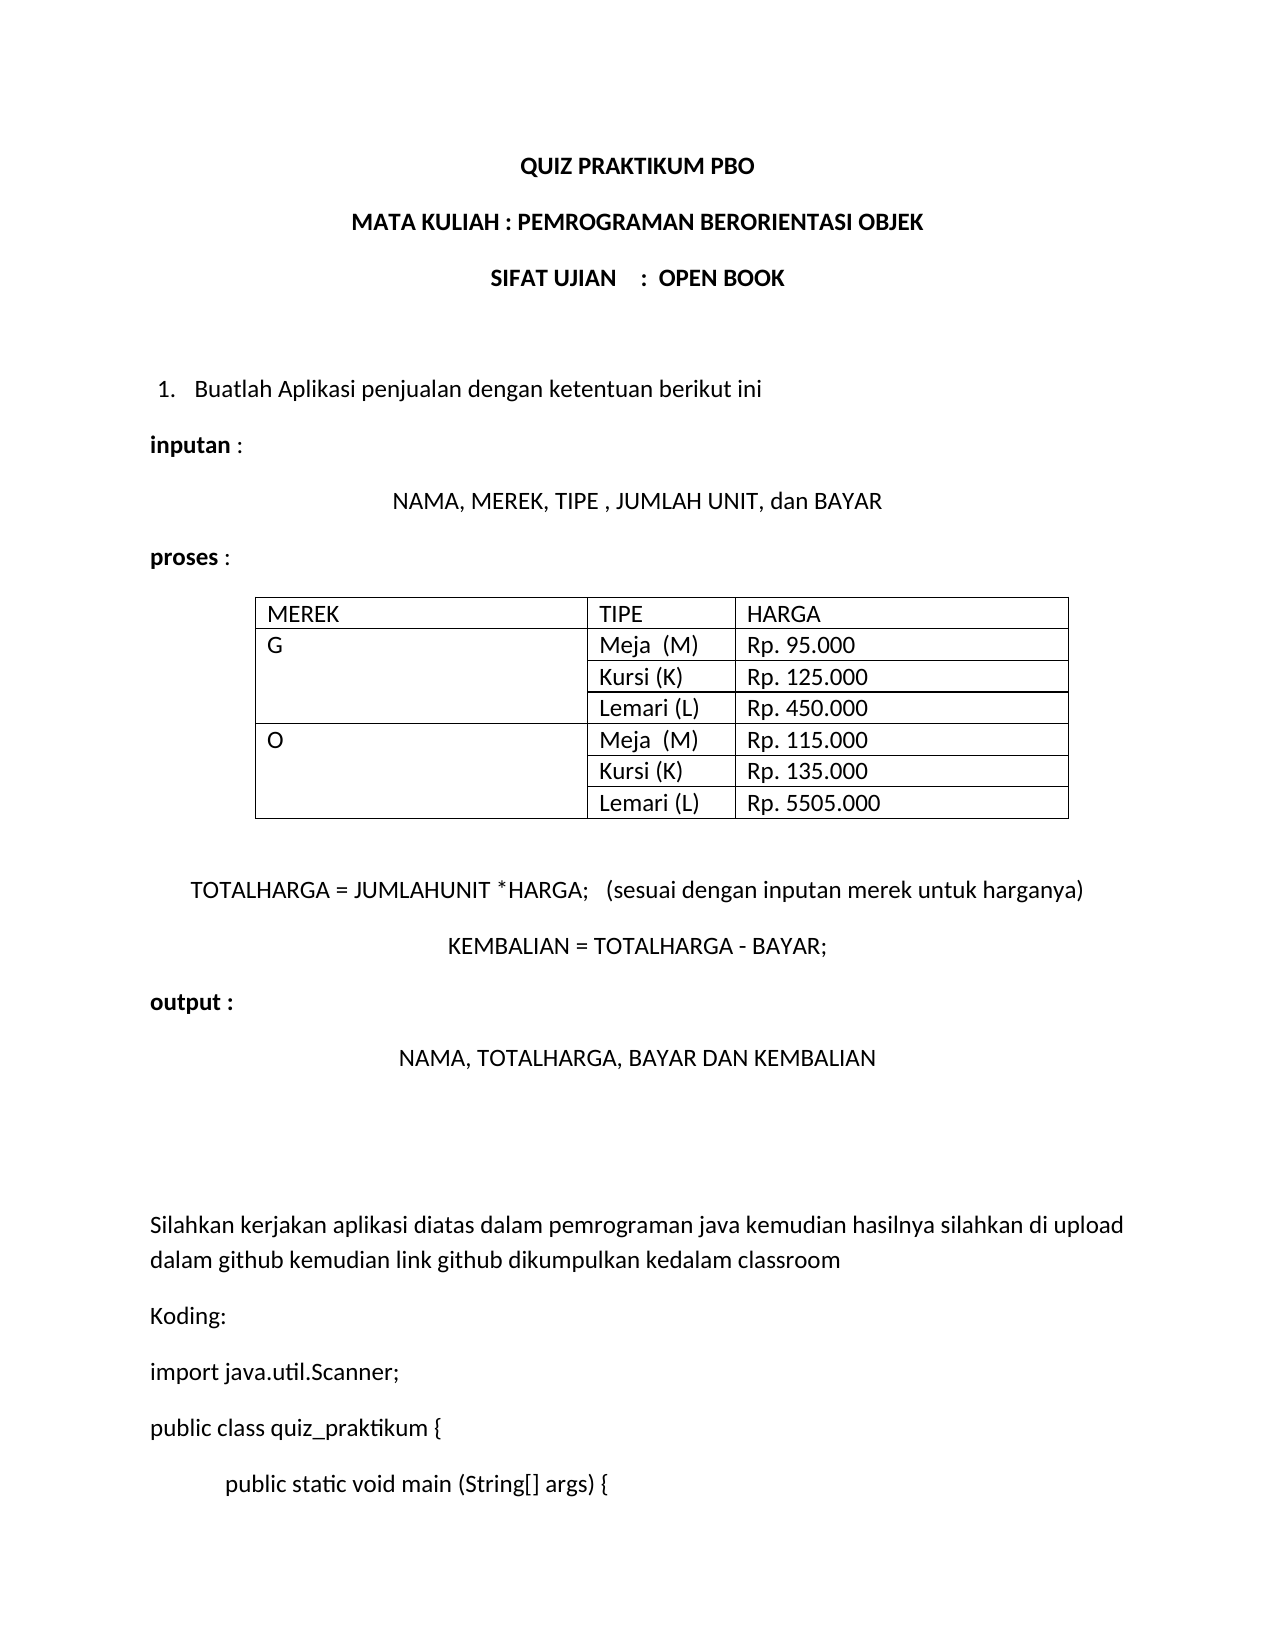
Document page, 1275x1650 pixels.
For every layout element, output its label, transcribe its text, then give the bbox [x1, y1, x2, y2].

table_cell Lemari (L) [588, 787, 735, 818]
text Silahkan kerjakan aplikasi diatas dalam pemrograman java kemudian hasilnya silahkan di upload dalam github kemudian link github dikumpulkan kedalam classroom [150, 1209, 1125, 1275]
text Koding: [150, 1300, 1125, 1331]
table_cell Meja (M) [588, 629, 735, 660]
table_cell Kursi (K) [588, 661, 735, 691]
table_header HARGA [736, 598, 1068, 628]
table_cell Rp. 5505.000 [736, 787, 1068, 818]
table_cell O [256, 724, 587, 818]
text import java.util.Scanner; [150, 1356, 1125, 1387]
table_cell Rp. 135.000 [736, 756, 1068, 786]
table_cell Kursi (K) [588, 756, 735, 786]
text MATA KULIAH : PEMROGRAMAN BERORIENTASI OBJEK [150, 206, 1125, 236]
table_cell Rp. 125.000 [736, 661, 1068, 691]
text NAMA, MEREK, TIPE , JUMLAH UNIT, dan BAYAR [150, 485, 1125, 516]
text output : [150, 986, 1125, 1017]
text proses : [150, 541, 1125, 571]
list Buatlah Aplikasi penjualan dengan ketentuan berikut ini [157, 373, 1125, 404]
table_cell Rp. 115.000 [736, 724, 1068, 754]
text NAMA, TOTALHARGA, BAYAR DAN KEMBALIAN [150, 1042, 1125, 1072]
table_cell Lemari (L) [588, 693, 735, 723]
text public static void main (String[] args) { [150, 1468, 1125, 1498]
table_cell G [256, 629, 587, 723]
table_cell Meja (M) [588, 724, 735, 754]
text KEMBALIAN = TOTALHARGA - BAYAR; [150, 930, 1125, 961]
table_header TIPE [588, 598, 735, 628]
text SIFAT UJIAN : OPEN BOOK [150, 262, 1125, 292]
table_header MEREK [256, 598, 587, 628]
text QUIZ PRAKTIKUM PBO [150, 150, 1125, 181]
text TOTALHARGA = JUMLAHUNIT *HARGA; (sesuai dengan inputan merek untuk harganya) [150, 874, 1125, 905]
text inputan : [150, 429, 1125, 460]
table_cell Rp. 450.000 [736, 693, 1068, 723]
text public class quiz_praktikum { [150, 1412, 1125, 1442]
table_cell Rp. 95.000 [736, 629, 1068, 660]
